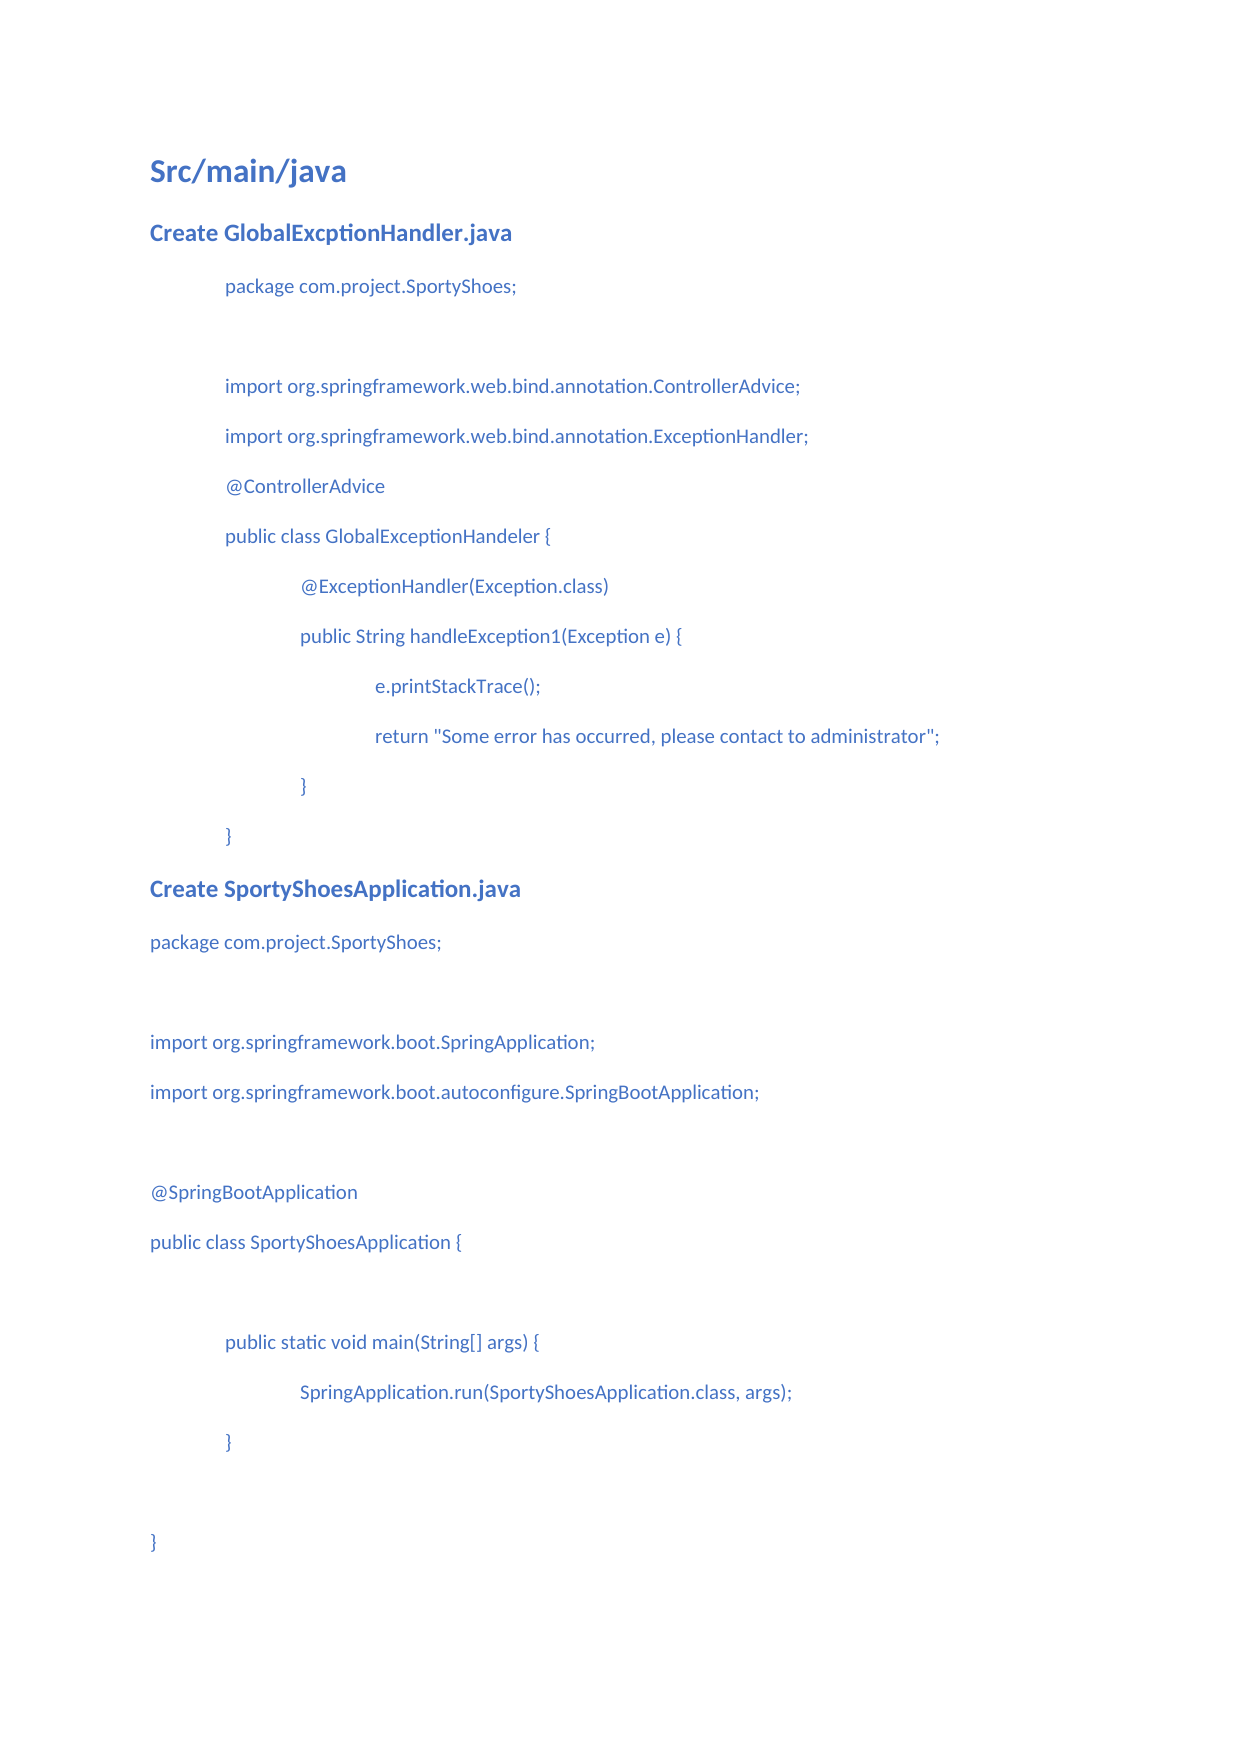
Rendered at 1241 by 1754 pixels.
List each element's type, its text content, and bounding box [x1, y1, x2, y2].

text import org.springframework.boot.autoconfigure.SpringBootApplication; [150, 1079, 1090, 1105]
text package com.project.SportyShoes; [150, 929, 1090, 955]
text } [225, 823, 1090, 849]
text @SpringBootApplication [150, 1179, 1090, 1205]
text } [150, 1429, 1090, 1455]
text public String handleException1(Exception e) { [225, 623, 1090, 649]
text import org.springframework.boot.SpringApplication; [150, 1029, 1090, 1055]
text Src/main/java [150, 150, 1090, 191]
text Create GlobalExcptionHandler.java [150, 218, 1090, 248]
text public class GlobalExceptionHandeler { [225, 523, 1090, 549]
text SpringApplication.run(SportyShoesApplication.class, args); [150, 1379, 1090, 1405]
text return "Some error has occurred, please contact to administrator"; [225, 723, 1090, 749]
text } [150, 1529, 1090, 1555]
text public class SportyShoesApplication { [150, 1229, 1090, 1255]
text import org.springframework.web.bind.annotation.ControllerAdvice; [225, 373, 1090, 399]
text @ExceptionHandler(Exception.class) [225, 573, 1090, 599]
text Create SportyShoesApplication.java [150, 873, 1090, 904]
text @ControllerAdvice [225, 473, 1090, 499]
text package com.project.SportyShoes; [225, 273, 1090, 299]
text e.printStackTrace(); [225, 673, 1090, 699]
text import org.springframework.web.bind.annotation.ExceptionHandler; [225, 423, 1090, 449]
text } [225, 773, 1090, 799]
text public static void main(String[] args) { [150, 1329, 1090, 1355]
